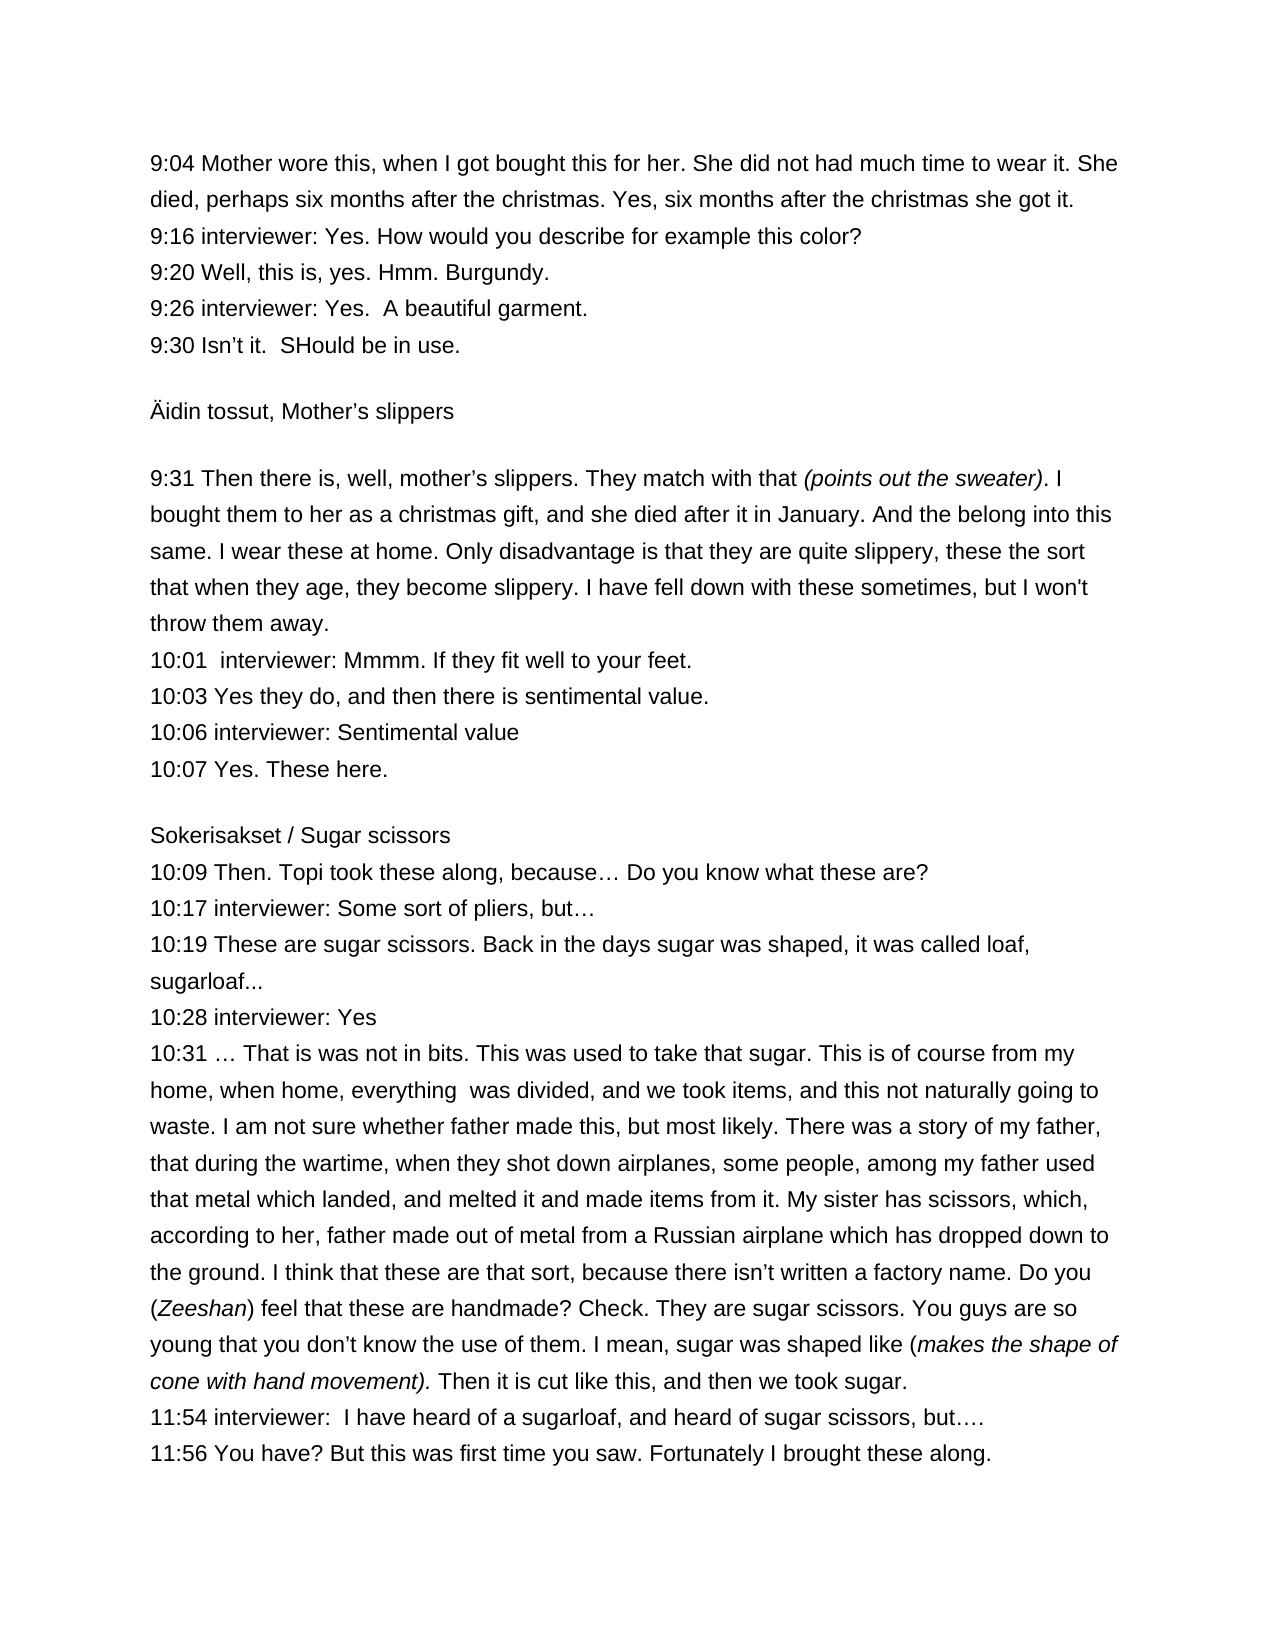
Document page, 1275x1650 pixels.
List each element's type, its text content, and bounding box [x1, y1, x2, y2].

text 10:31 … That is was not in bits. This was used to take that sugar. This is of course from my home, when home, everything was divided, and we took items, and this not naturally going to waste. I am not sure whether father made this, but most likely. There was a story of my father, that during the wartime, when they shot down airplanes, some people, among my father used that metal which landed, and melted it and made items from it. My sister has scissors, which, according to her, father made out of metal from a Russian airplane which has dropped down to the ground. I think that these are that sort, because there isn’t written a factory name. Do you (Zeeshan) feel that these are handmade? Check. They are sugar scissors. You guys are so young that you don’t know the use of them. I mean, sugar was shaped like (makes the shape of cone with hand movement). Then it is cut like this, and then we took sugar. [150, 1040, 1125, 1394]
text 10:17 interviewer: Some sort of pliers, but… [150, 895, 1125, 921]
text 10:03 Yes they do, and then there is sentimental value. [150, 683, 1125, 709]
text 9:31 Then there is, well, mother’s slippers. They match with that (points out the sweater). I bought them to her as a christmas gift, and she died after it in January. And the belong into this same. I wear these at home. Only disadvantage is that they are quite slippery, these the sort that when they age, they become slippery. I have fell down with these sometimes, but I won't throw them away. [150, 465, 1125, 637]
text 10:01 interviewer: Mmmm. If they fit well to your feet. [150, 647, 1125, 673]
text 11:54 interviewer: I have heard of a sugarloaf, and heard of sugar scissors, but…. [150, 1404, 1125, 1430]
text Äidin tossut, Mother’s slippers [150, 398, 1125, 425]
text 9:20 Well, this is, yes. Hmm. Burgundy. [150, 259, 1125, 285]
text Sokerisakset / Sugar scissors [150, 822, 1125, 849]
text 10:06 interviewer: Sentimental value [150, 719, 1125, 746]
text 10:19 These are sugar scissors. Back in the days sugar was shaped, it was called loaf, sugarloaf... [150, 931, 1125, 994]
text 9:04 Mother wore this, when I got bought this for her. She did not had much time to wear it. She died, perhaps six months after the christmas. Yes, six months after the christmas she got it. [150, 150, 1125, 213]
text 9:16 interviewer: Yes. How would you describe for example this color? [150, 223, 1125, 249]
text 10:07 Yes. These here. [150, 756, 1125, 782]
text 9:30 Isn’t it. SHould be in use. [150, 332, 1125, 358]
text 9:26 interviewer: Yes. A beautiful garment. [150, 295, 1125, 322]
text 10:09 Then. Topi took these along, because… Do you know what these are? [150, 859, 1125, 885]
text 10:28 interviewer: Yes [150, 1004, 1125, 1030]
text 11:56 You have? But this was first time you saw. Fortunately I brought these along. [150, 1440, 1125, 1467]
